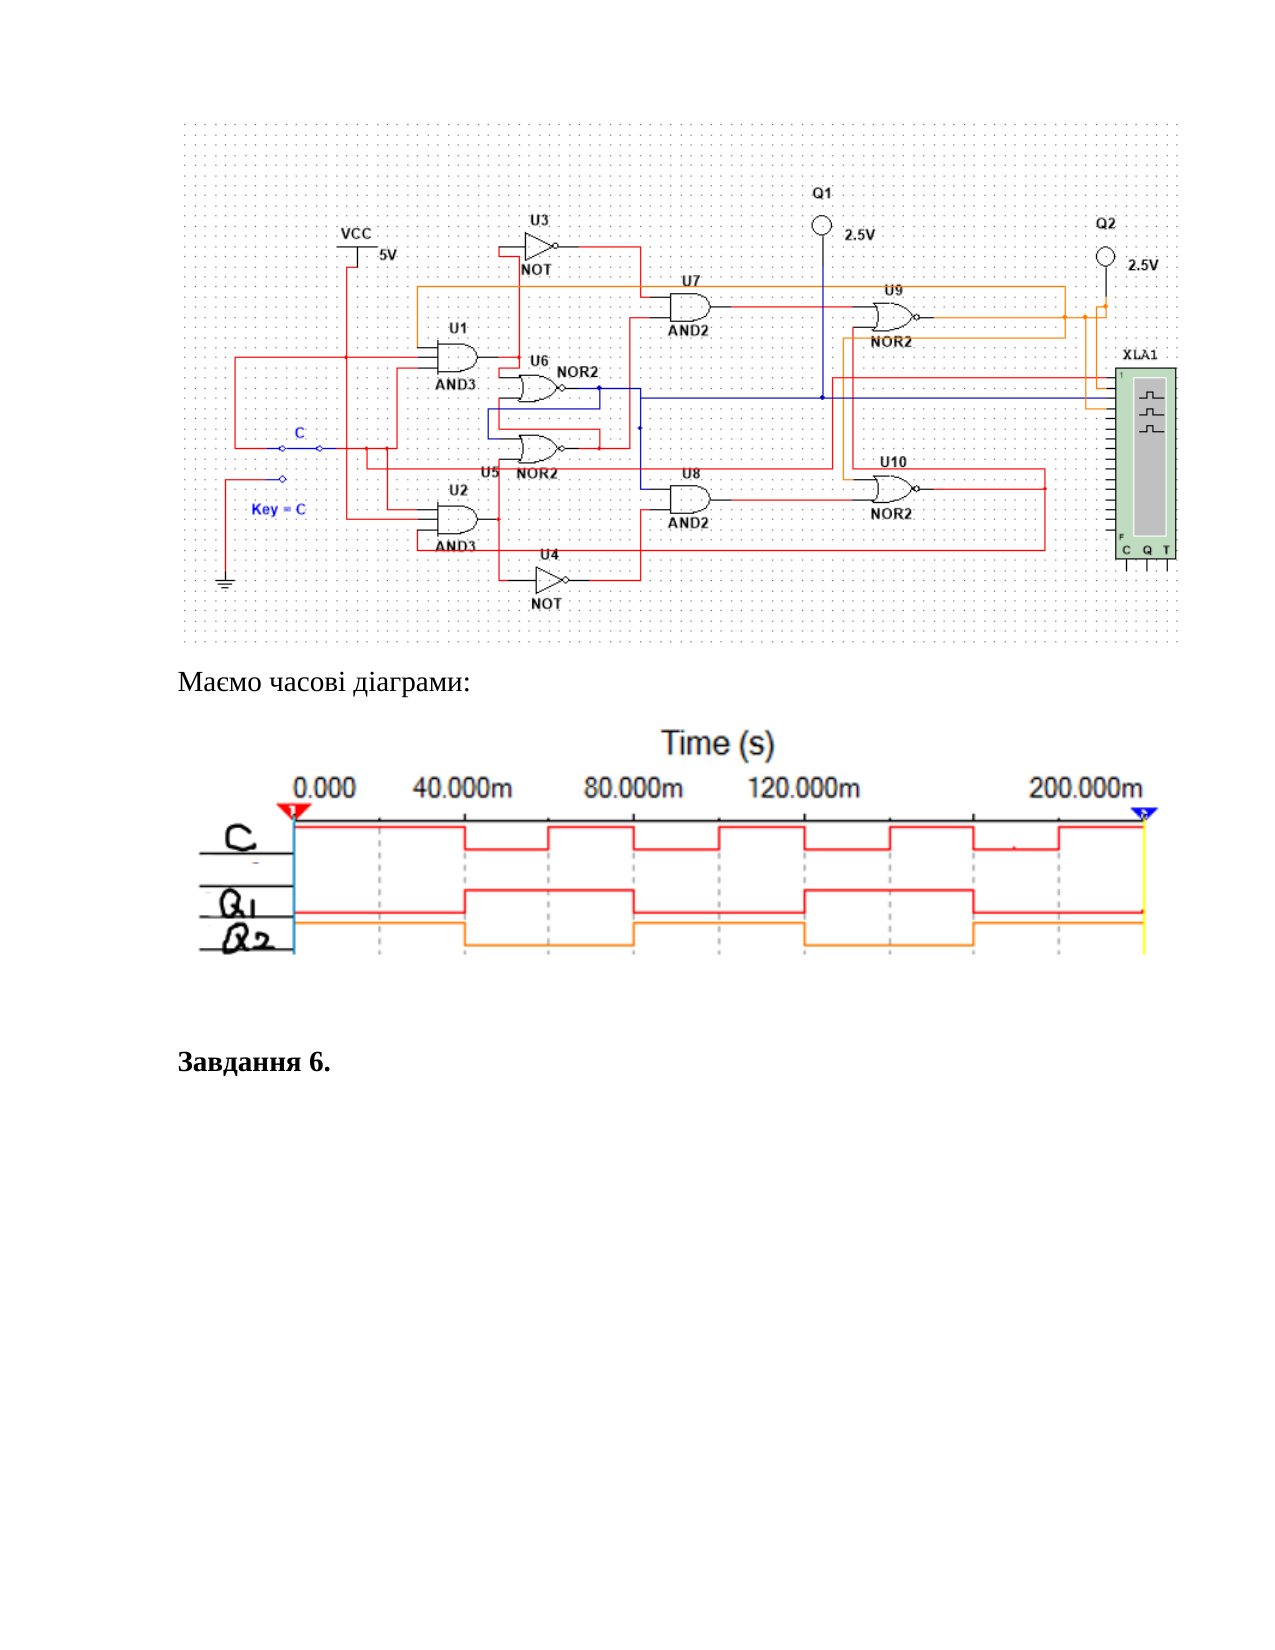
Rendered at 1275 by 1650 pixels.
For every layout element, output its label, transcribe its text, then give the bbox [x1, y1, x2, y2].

text Маємо часові діаграми: [177, 664, 1186, 698]
picture [177, 717, 1168, 972]
text Завдання 6. [177, 1044, 1186, 1077]
picture [177, 118, 1186, 646]
